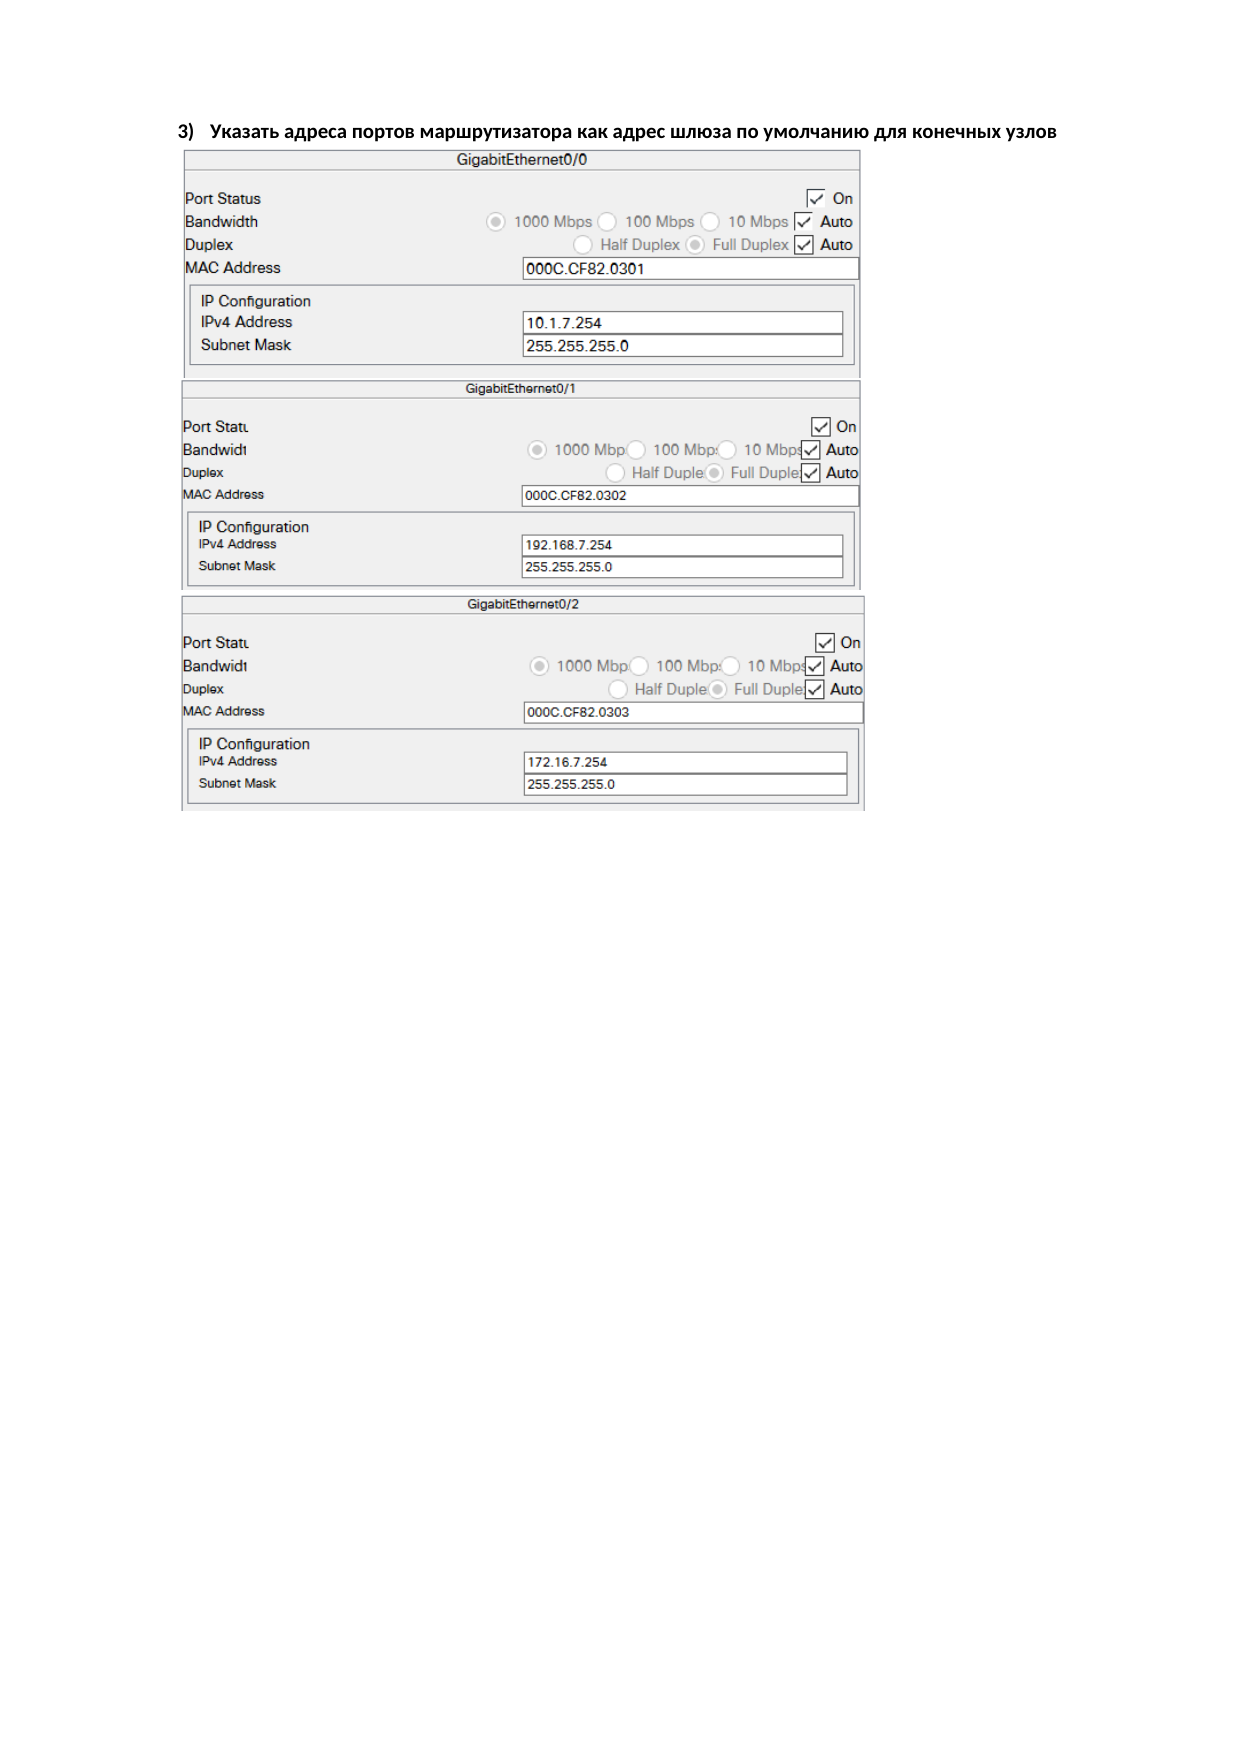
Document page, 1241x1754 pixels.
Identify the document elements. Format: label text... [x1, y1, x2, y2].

picture [177, 143, 865, 811]
list Указать адреса портов маршрутизатора как адрес шлюза по умолчанию для конечных узлов [177, 118, 1152, 143]
